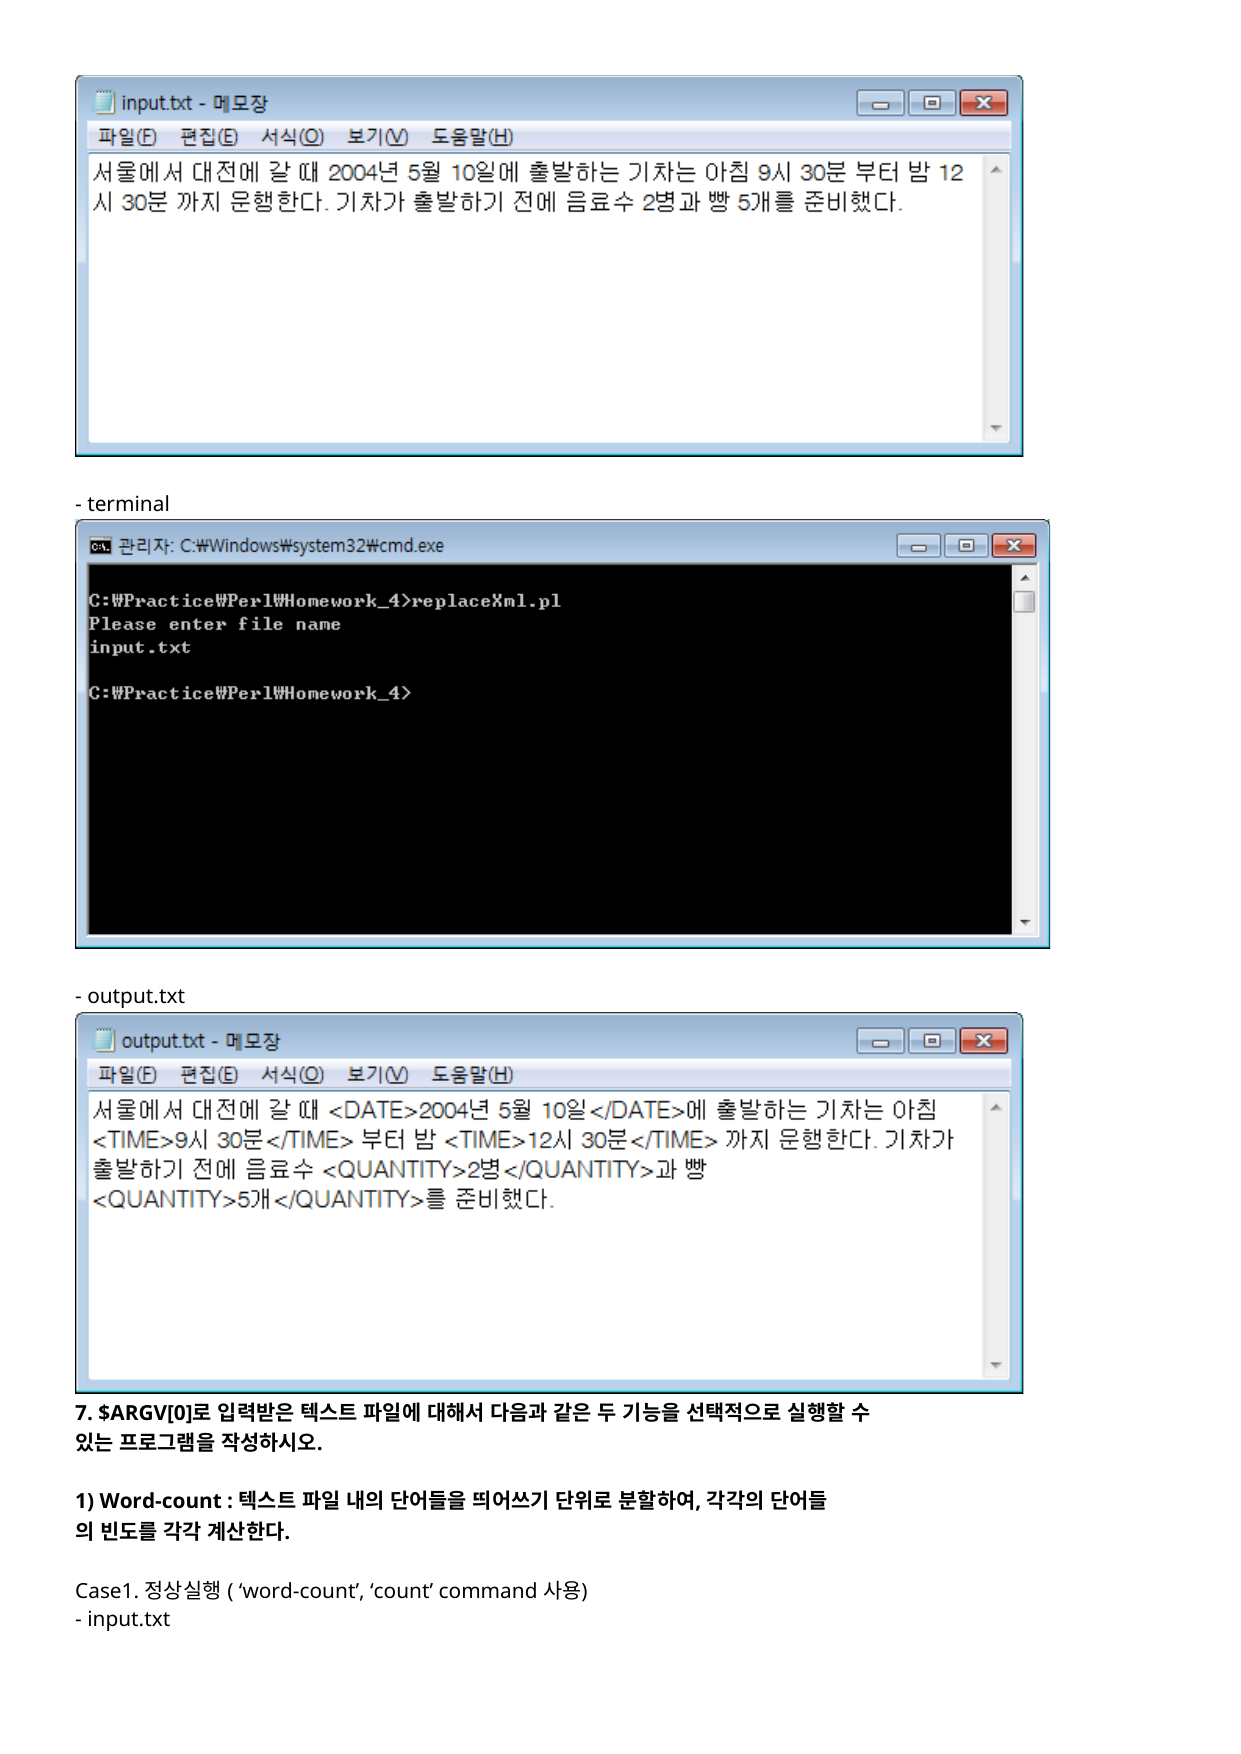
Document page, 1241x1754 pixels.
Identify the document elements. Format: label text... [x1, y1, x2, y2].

picture [75, 519, 1050, 949]
text - terminal [75, 489, 1165, 517]
picture [75, 1012, 1024, 1394]
text - output.txt [75, 982, 1165, 1010]
text 1) Word-count : 텍스트 파일 내의 단어들을 띄어쓰기 단위로 분할하여, 각각의 단어들 [75, 1485, 1165, 1515]
text - input.txt [75, 1604, 1165, 1633]
picture [75, 75, 1024, 457]
text Case1. 정상실행 ( ‘word-count’, ‘count’ command 사용) [75, 1574, 1165, 1604]
text 의 빈도를 각각 계산한다. [75, 1515, 1165, 1545]
text 7. $ARGV[0]로 입력받은 텍스트 파일에 대해서 다음과 같은 두 기능을 선택적으로 실행할 수 [75, 1396, 1165, 1426]
text 있는 프로그램을 작성하시오. [75, 1426, 1165, 1456]
